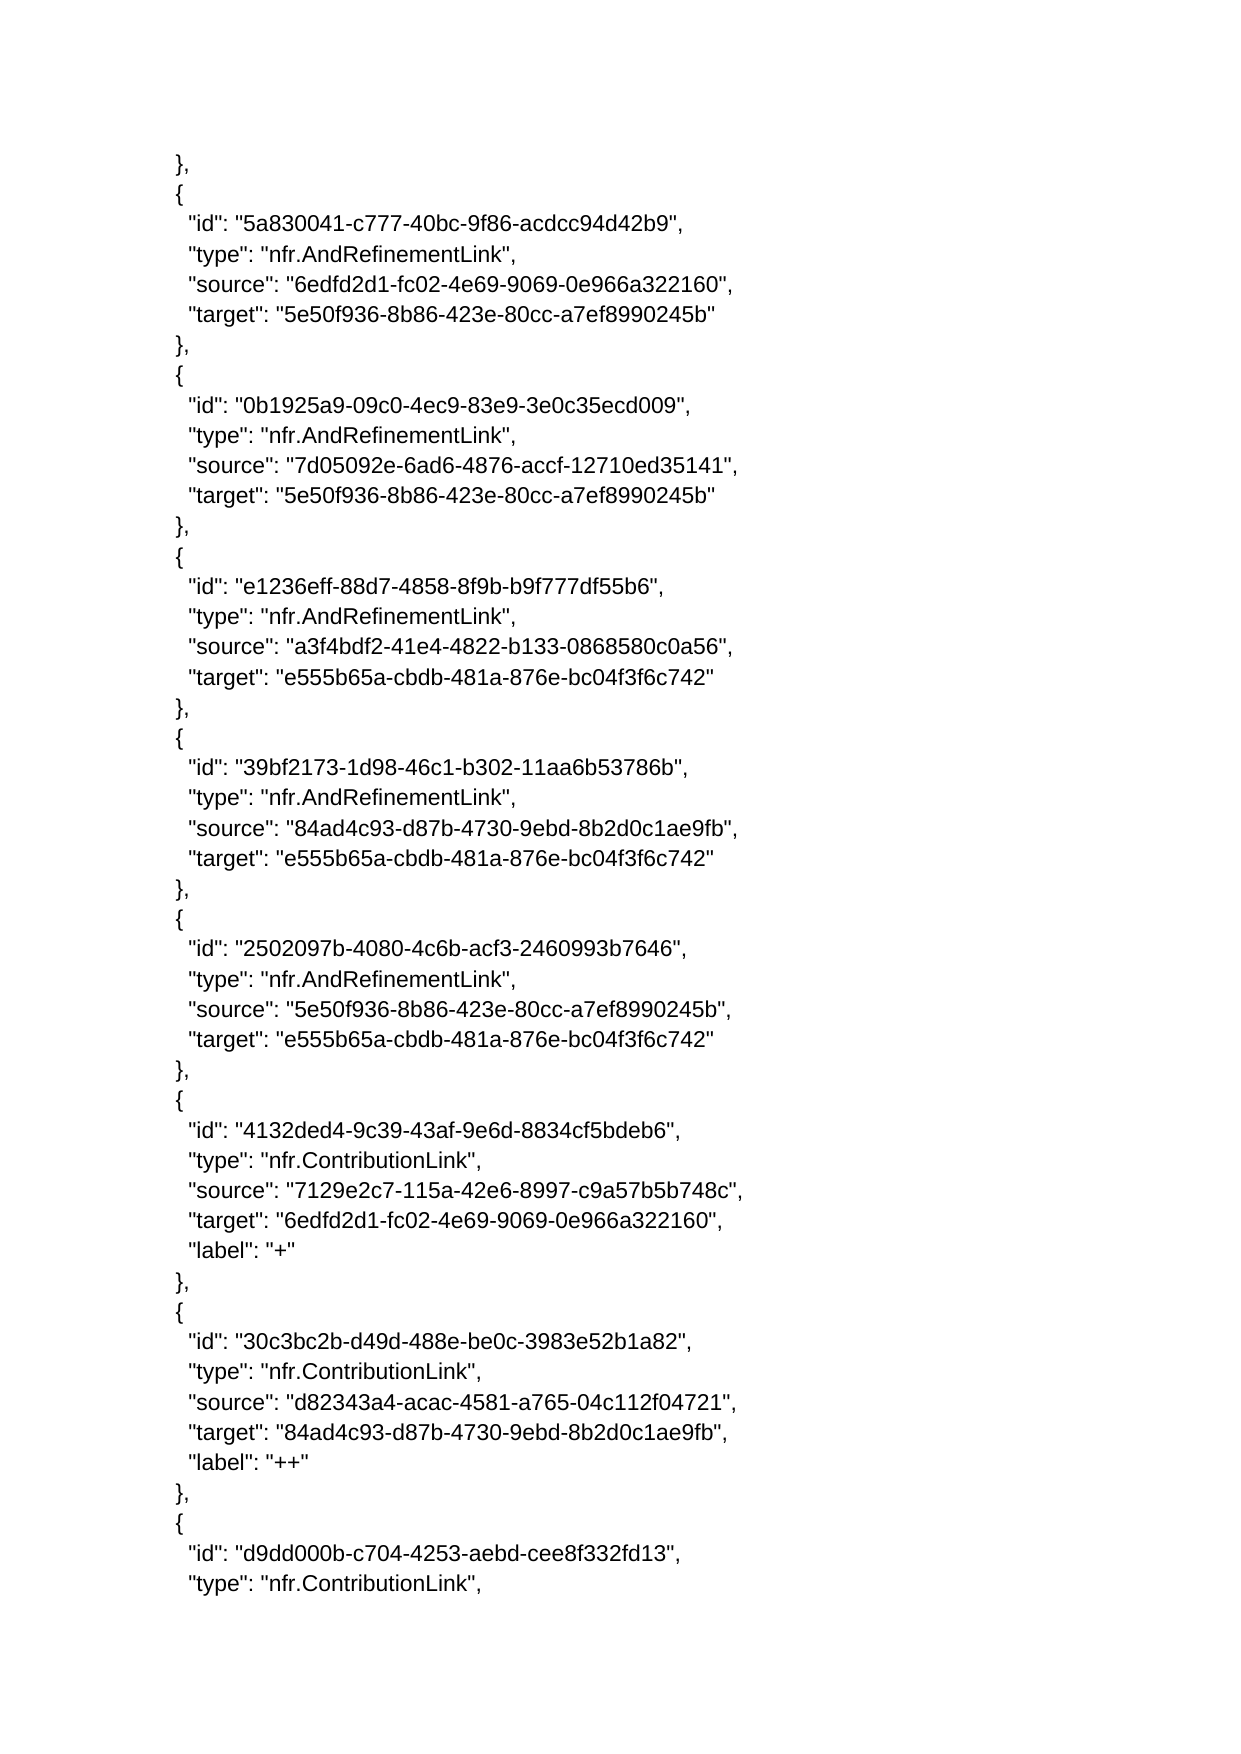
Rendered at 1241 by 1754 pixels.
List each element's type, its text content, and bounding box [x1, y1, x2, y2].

text { [150, 361, 1090, 388]
text "id": "0b1925a9-09c0-4ec9-83e9-3e0c35ecd009", [150, 392, 1090, 418]
text "source": "6edfd2d1-fc02-4e69-9069-0e966a322160", [150, 271, 1090, 297]
text { [150, 724, 1090, 750]
text "type": "nfr.AndRefinementLink", [150, 966, 1090, 992]
text }, [150, 875, 1090, 901]
text "source": "a3f4bdf2-41e4-4822-b133-0868580c0a56", [150, 633, 1090, 660]
text { [150, 905, 1090, 932]
text }, [150, 1268, 1090, 1294]
text }, [150, 331, 1090, 358]
text "id": "5a830041-c777-40bc-9f86-acdcc94d42b9", [150, 210, 1090, 237]
text "type": "nfr.AndRefinementLink", [150, 784, 1090, 811]
text "type": "nfr.ContributionLink", [150, 1358, 1090, 1385]
text "id": "e1236eff-88d7-4858-8f9b-b9f777df55b6", [150, 573, 1090, 599]
text { [150, 1086, 1090, 1113]
text "target": "6edfd2d1-fc02-4e69-9069-0e966a322160", [150, 1207, 1090, 1234]
text "source": "5e50f936-8b86-423e-80cc-a7ef8990245b", [150, 996, 1090, 1022]
text "label": "+" [150, 1237, 1090, 1264]
text "type": "nfr.AndRefinementLink", [150, 241, 1090, 267]
text "target": "5e50f936-8b86-423e-80cc-a7ef8990245b" [150, 482, 1090, 509]
text }, [150, 512, 1090, 539]
text "id": "4132ded4-9c39-43af-9e6d-8834cf5bdeb6", [150, 1117, 1090, 1143]
text "type": "nfr.ContributionLink", [150, 1147, 1090, 1173]
text "id": "39bf2173-1d98-46c1-b302-11aa6b53786b", [150, 754, 1090, 781]
text "source": "7d05092e-6ad6-4876-accf-12710ed35141", [150, 452, 1090, 478]
text "target": "84ad4c93-d87b-4730-9ebd-8b2d0c1ae9fb", [150, 1419, 1090, 1445]
text "source": "d82343a4-acac-4581-a765-04c112f04721", [150, 1388, 1090, 1415]
text "id": "30c3bc2b-d49d-488e-be0c-3983e52b1a82", [150, 1328, 1090, 1354]
text "source": "7129e2c7-115a-42e6-8997-c9a57b5b748c", [150, 1177, 1090, 1203]
text "target": "e555b65a-cbdb-481a-876e-bc04f3f6c742" [150, 663, 1090, 690]
text "id": "d9dd000b-c704-4253-aebd-cee8f332fd13", [150, 1539, 1090, 1566]
text "type": "nfr.ContributionLink", [150, 1570, 1090, 1596]
text "type": "nfr.AndRefinementLink", [150, 603, 1090, 629]
text }, [150, 694, 1090, 720]
text }, [150, 1479, 1090, 1506]
text { [150, 1509, 1090, 1536]
text "label": "++" [150, 1449, 1090, 1475]
text }, [150, 150, 1090, 176]
text "source": "84ad4c93-d87b-4730-9ebd-8b2d0c1ae9fb", [150, 814, 1090, 841]
text { [150, 1298, 1090, 1324]
text "target": "e555b65a-cbdb-481a-876e-bc04f3f6c742" [150, 845, 1090, 871]
text "target": "e555b65a-cbdb-481a-876e-bc04f3f6c742" [150, 1026, 1090, 1052]
text "id": "2502097b-4080-4c6b-acf3-2460993b7646", [150, 935, 1090, 962]
text { [150, 543, 1090, 569]
text }, [150, 1056, 1090, 1083]
text "type": "nfr.AndRefinementLink", [150, 422, 1090, 448]
text { [150, 180, 1090, 207]
text "target": "5e50f936-8b86-423e-80cc-a7ef8990245b" [150, 301, 1090, 327]
